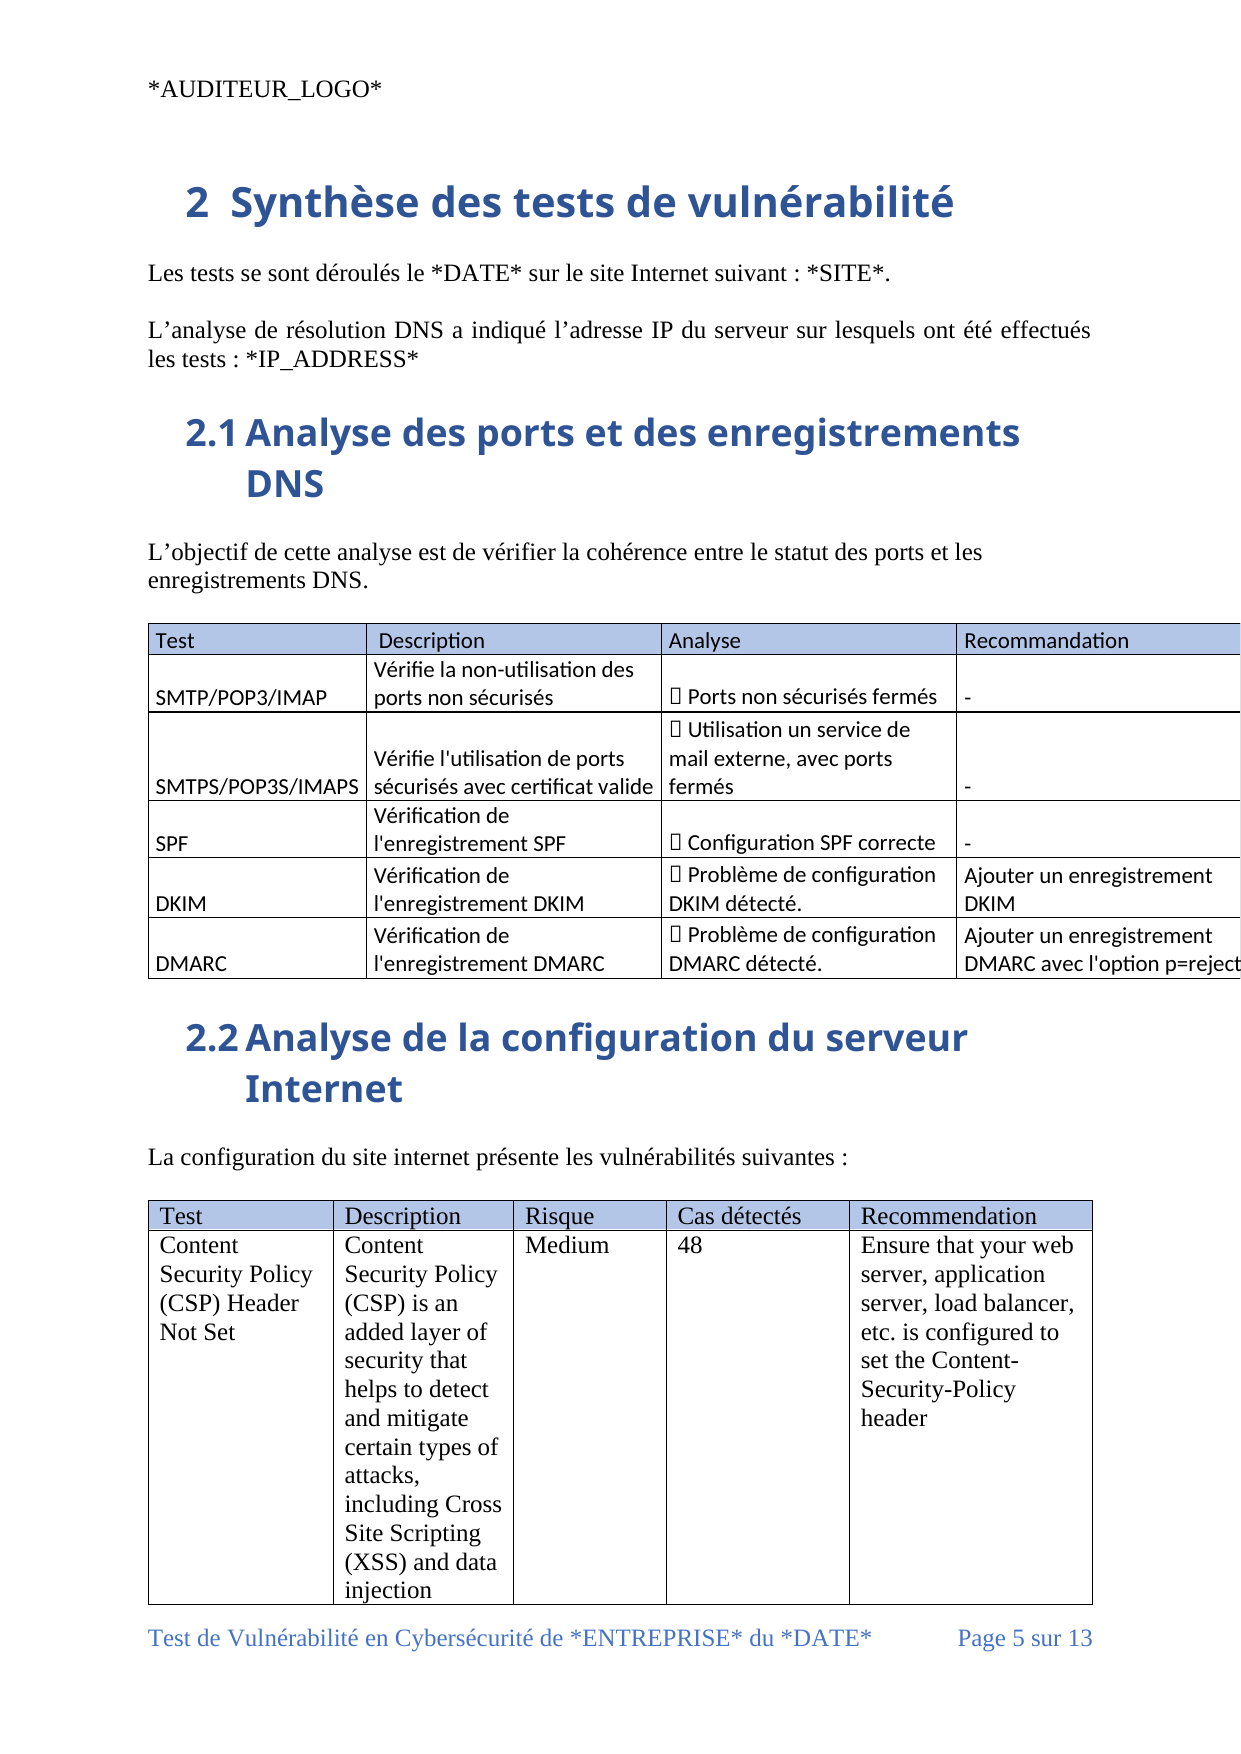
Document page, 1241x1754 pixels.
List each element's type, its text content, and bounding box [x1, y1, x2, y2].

table_cell ✅ Utilisation un service de mail externe, avec ports fermés [662, 713, 956, 800]
table_cell ✅ Ports non sécurisés fermés [662, 655, 956, 711]
table_cell - [957, 713, 1240, 800]
table_cell ❌ Problème de configuration DMARC détecté. [662, 918, 956, 977]
table_header Description [334, 1201, 513, 1229]
table_cell Vérification de l'enregistrement DKIM [367, 858, 661, 917]
table_header Analyse [662, 624, 956, 654]
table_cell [149, 1231, 333, 1604]
text L’analyse de résolution DNS a indiqué l’adresse IP du serveur sur lesquels ont été effectués les tests : *IP_ADDRESS* [148, 316, 1093, 373]
table_cell Vérification de l'enregistrement SPF [367, 801, 661, 857]
subtitle Analyse de la configuration du serveur Internet [185, 1011, 1093, 1113]
table_cell - [957, 655, 1240, 711]
text La configuration du site internet présente les vulnérabilités suivantes : [148, 1142, 1093, 1171]
table_cell Medium [514, 1231, 666, 1604]
table_cell SPF [149, 801, 366, 857]
table_cell DKIM [149, 858, 366, 917]
subtitle Analyse des ports et des enregistrements DNS [185, 406, 1093, 508]
table_cell Ajouter un enregistrement DKIM [957, 858, 1240, 917]
table_cell - [957, 801, 1240, 857]
text Les tests se sont déroulés le *DATE* sur le site Internet suivant : *SITE*. [148, 258, 1093, 287]
text L’objectif de cette analyse est de vérifier la cohérence entre le statut des ports et les enregistrements DNS. [148, 537, 1093, 594]
table_cell ✅ Configuration SPF correcte [662, 801, 956, 857]
table_cell SMTPS/POP3S/IMAPS [149, 713, 366, 800]
table_cell ❌ Problème de configuration DKIM détecté. [662, 858, 956, 917]
table_header Risque [514, 1201, 666, 1229]
table_header Test [149, 624, 366, 654]
table_cell SMTP/POP3/IMAP [149, 655, 366, 711]
table_header Test [149, 1201, 333, 1229]
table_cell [850, 1231, 1092, 1604]
table_cell DMARC [149, 918, 366, 977]
table_cell Vérification de l'enregistrement DMARC [367, 918, 661, 977]
table_cell 48 [667, 1231, 849, 1604]
table_cell Vérifie l'utilisation de ports sécurisés avec certificat valide [367, 713, 661, 800]
table_cell Ajouter un enregistrement DMARC avec l'option p=reject [957, 918, 1240, 977]
table_cell Vérifie la non-utilisation des ports non sécurisés [367, 655, 661, 711]
table_header Cas détectés [667, 1201, 849, 1229]
table_header Description [367, 624, 661, 654]
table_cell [334, 1231, 513, 1604]
subtitle Synthèse des tests de vulnérabilité [185, 173, 1093, 229]
table_header Recommandation [957, 624, 1240, 654]
table_header Recommendation [850, 1201, 1092, 1229]
